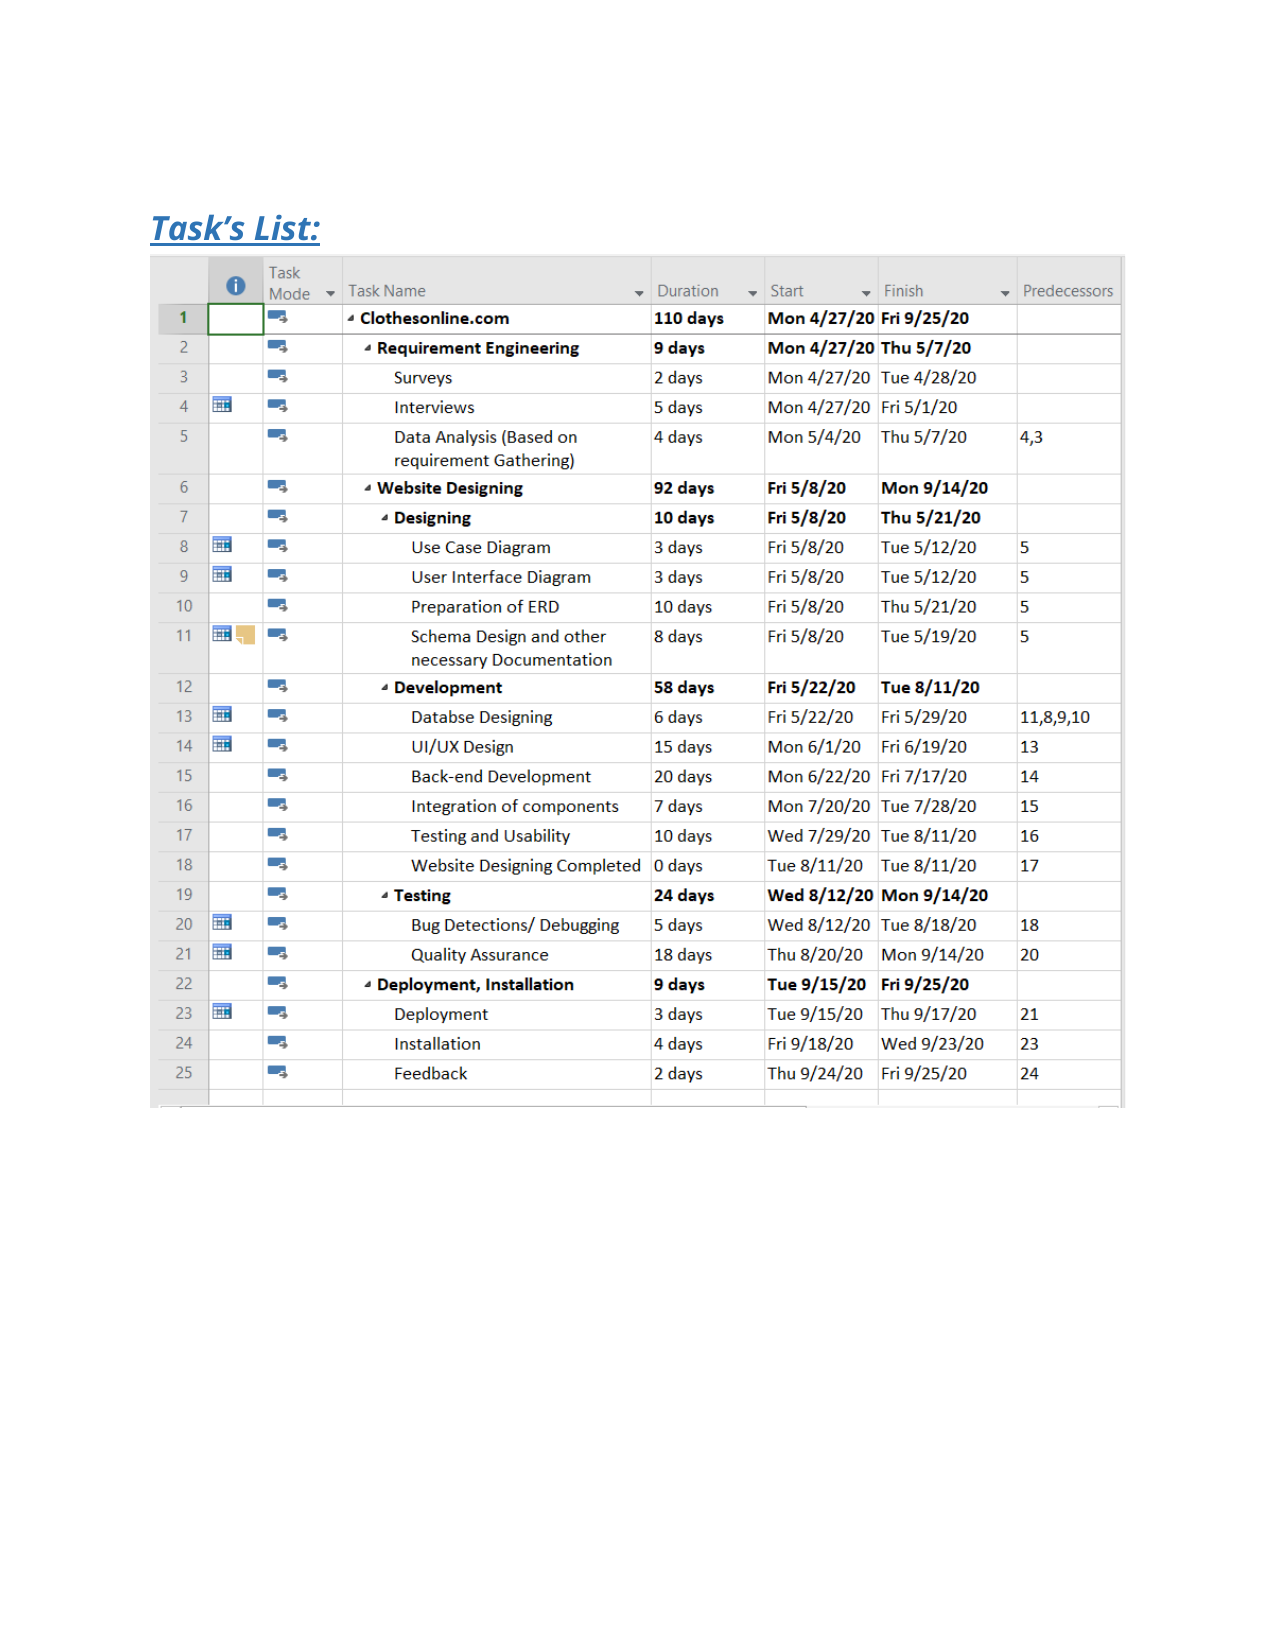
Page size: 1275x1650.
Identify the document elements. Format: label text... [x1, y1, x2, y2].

subtitle Task’s List: [150, 205, 1125, 251]
